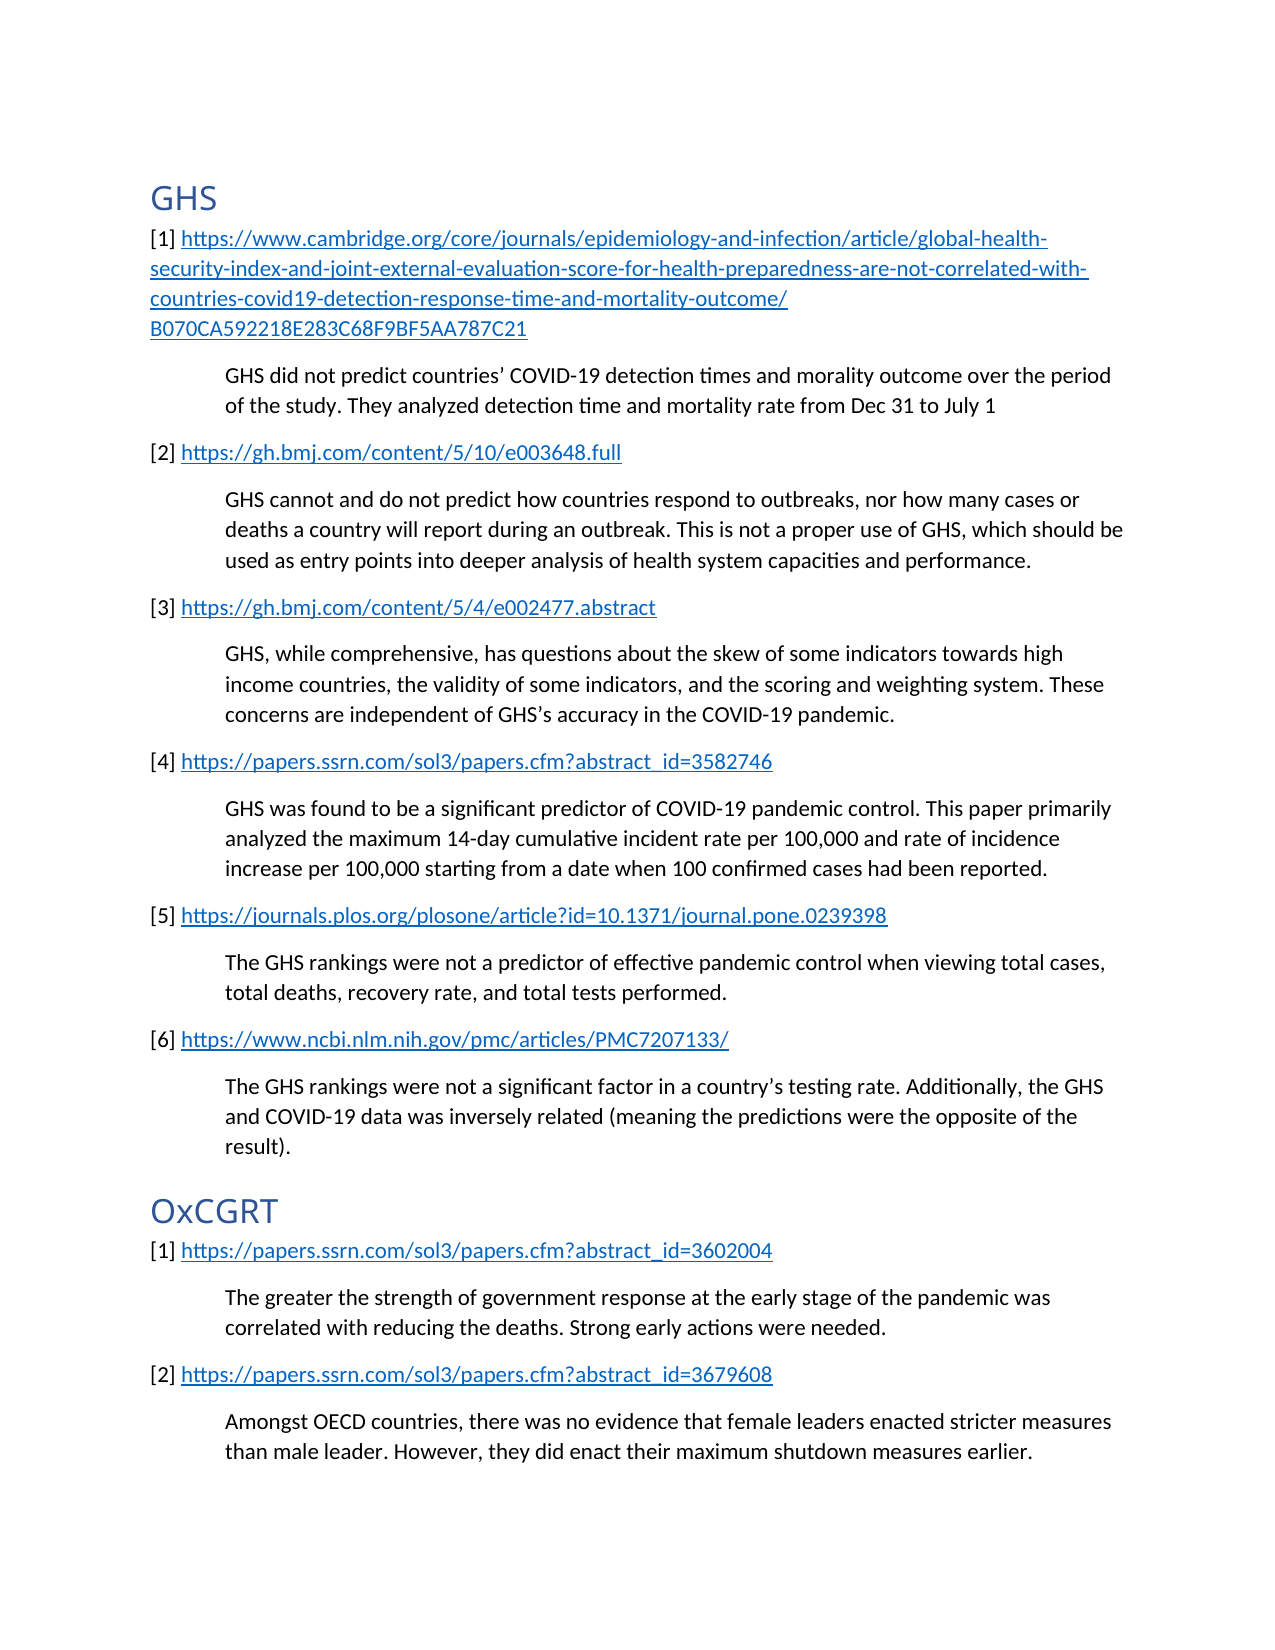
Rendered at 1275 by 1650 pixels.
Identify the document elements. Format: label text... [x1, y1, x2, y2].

text Amongst OECD countries, there was no evidence that female leaders enacted stricter measures than male leader. However, they did enact their maximum shutdown measures earlier. [225, 1407, 1125, 1466]
text [2] https://gh.bmj.com/content/5/10/e003648.full [150, 438, 1125, 467]
text The greater the strength of government response at the early stage of the pandemic was correlated with reducing the deaths. Strong early actions were needed. [225, 1283, 1125, 1342]
text [1] https://www.cambridge.org/core/journals/epidemiology-and-infection/article/global-health-security-index-and-joint-external-evaluation-score-for-health-preparedness-are-not-correlated-with-countries-covid19-detection-response-time-and-mortality-outcome/B070CA592218E283C68F9BF5AA787C21 [150, 224, 1125, 343]
text [2] https://papers.ssrn.com/sol3/papers.cfm?abstract_id=3679608 [150, 1360, 1125, 1388]
text [4] https://papers.ssrn.com/sol3/papers.cfm?abstract_id=3582746 [150, 747, 1125, 775]
text GHS did not predict countries’ COVID-19 detection times and morality outcome over the period of the study. They analyzed detection time and mortality rate from Dec 31 to July 1 [225, 361, 1125, 420]
text The GHS rankings were not a predictor of effective pandemic control when viewing total cases, total deaths, recovery rate, and total tests performed. [225, 948, 1125, 1006]
subtitle GHS [150, 175, 1125, 220]
text GHS was found to be a significant predictor of COVID-19 pandemic control. This paper primarily analyzed the maximum 14-day cumulative incident rate per 100,000 and rate of incidence increase per 100,000 starting from a date when 100 confirmed cases had been reported. [225, 794, 1125, 882]
text GHS, while comprehensive, has questions about the skew of some indicators towards high income countries, the validity of some indicators, and the scoring and weighting system. These concerns are independent of GHS’s accuracy in the COVID-19 pandemic. [225, 639, 1125, 728]
text [6] https://www.ncbi.nlm.nih.gov/pmc/articles/PMC7207133/ [150, 1025, 1125, 1053]
text GHS cannot and do not predict how countries respond to outbreaks, nor how many cases or deaths a country will report during an outbreak. This is not a proper use of GHS, which should be used as entry points into deeper analysis of health system capacities and performance. [225, 485, 1125, 574]
text [3] https://gh.bmj.com/content/5/4/e002477.abstract [150, 593, 1125, 621]
text The GHS rankings were not a significant factor in a country’s testing rate. Additionally, the GHS and COVID-19 data was inversely related (meaning the predictions were the opposite of the result). [225, 1072, 1125, 1160]
text [1] https://papers.ssrn.com/sol3/papers.cfm?abstract_id=3602004 [150, 1236, 1125, 1264]
subtitle OxCGRT [150, 1187, 1125, 1233]
text [5] https://journals.plos.org/plosone/article?id=10.1371/journal.pone.0239398 [150, 901, 1125, 929]
